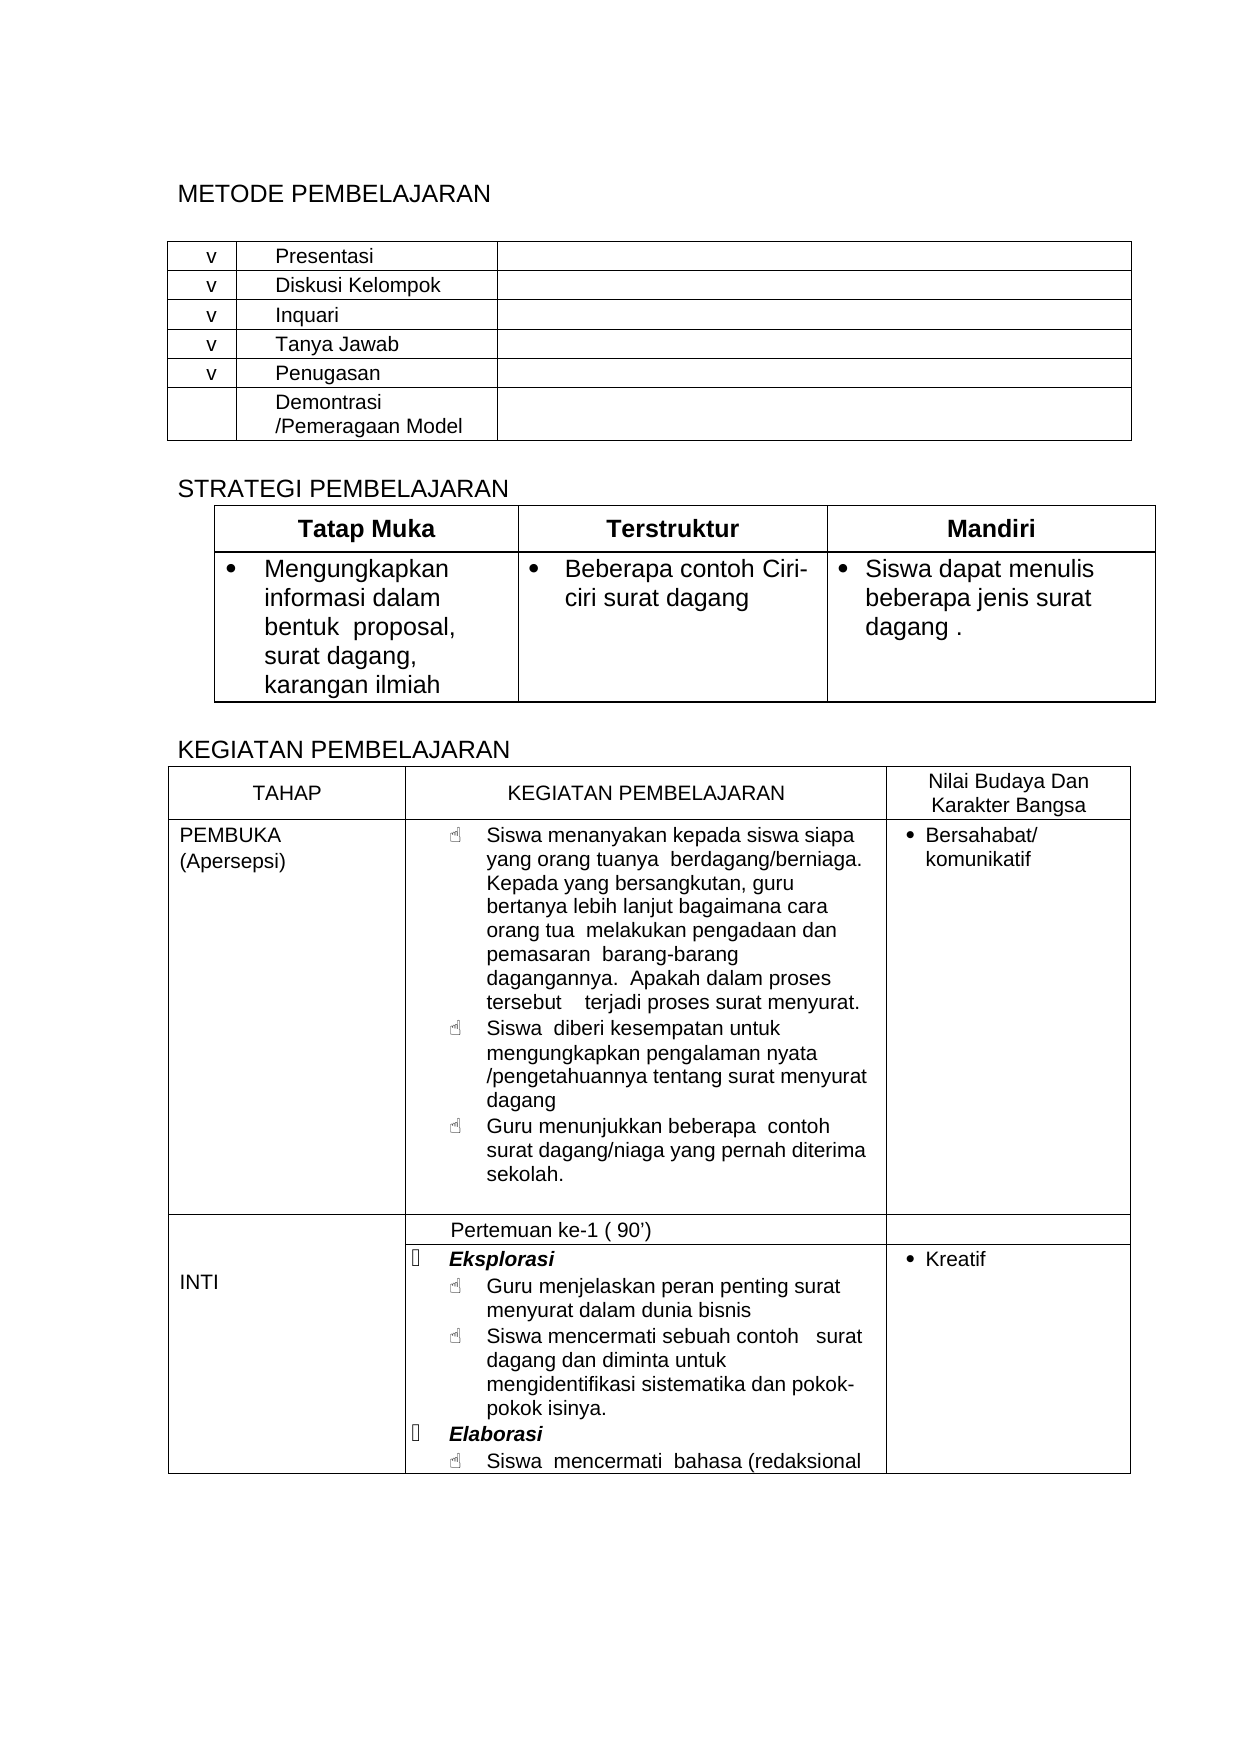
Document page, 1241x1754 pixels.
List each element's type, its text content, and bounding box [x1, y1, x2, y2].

text METODE PEMBELAJARAN [177, 179, 1121, 208]
table_header v [168, 242, 236, 270]
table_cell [406, 1245, 886, 1473]
table_header Nilai Budaya Dan Karakter Bangsa [887, 767, 1130, 819]
table_cell Demontrasi /Pemeragaan Model [237, 388, 497, 440]
table_header [498, 242, 1131, 270]
table_cell Beberapa contoh Ciri-ciri surat dagang [519, 553, 827, 701]
table_header KEGIATAN PEMBELAJARAN [406, 767, 886, 819]
table_cell [887, 1215, 1130, 1243]
table_cell Mengungkapkan informasi dalam bentuk proposal, surat dagang, karangan ilmiah [215, 553, 518, 701]
table_cell Kreatif [887, 1245, 1130, 1473]
table_cell [498, 359, 1131, 387]
table_cell Bersahabat/ komunikatif [887, 820, 1130, 1214]
table_cell Siswa dapat menulis beberapa jenis surat dagang . [828, 553, 1155, 701]
table_cell INTI [169, 1215, 405, 1473]
table_cell Penugasan [237, 359, 497, 387]
table_cell Inquari [237, 300, 497, 328]
table_cell [498, 330, 1131, 358]
table_cell Pertemuan ke-1 ( 90’) [406, 1215, 886, 1243]
table_header TAHAP [169, 767, 405, 819]
table_cell v [168, 359, 236, 387]
table_cell v [168, 330, 236, 358]
table_cell Diskusi Kelompok [237, 271, 497, 299]
table_cell PEMBUKA (Apersepsi) [169, 820, 405, 1214]
table_cell [498, 271, 1131, 299]
table_cell [168, 388, 236, 440]
table_header Terstruktur [519, 506, 827, 551]
table_header Mandiri [828, 506, 1155, 551]
table_cell [498, 388, 1131, 440]
table_cell Tanya Jawab [237, 330, 497, 358]
table_cell Siswa menanyakan kepada siswa siapa yang orang tuanya berdagang/berniaga. Kepada yang bersangkutan, guru bertanya lebih lanjut bagaimana cara orang tua melakukan pengadaan dan pemasaran barang-barang dagangannya. Apakah dalam proses tersebut terjadi proses surat menyurat. Siswa diberi kesempatan untuk mengungkapkan pengalaman nyata /pengetahuannya tentang surat menyurat dagang Guru menunjukkan beberapa contoh surat dagang/niaga yang pernah diterima sekolah. [406, 820, 886, 1214]
text STRATEGI PEMBELAJARAN [177, 474, 1121, 503]
table_header Presentasi [237, 242, 497, 270]
table_header Tatap Muka [215, 506, 518, 551]
text KEGIATAN PEMBELAJARAN [177, 735, 1121, 764]
table_cell [498, 300, 1131, 328]
table_cell v [168, 271, 236, 299]
table_cell v [168, 300, 236, 328]
